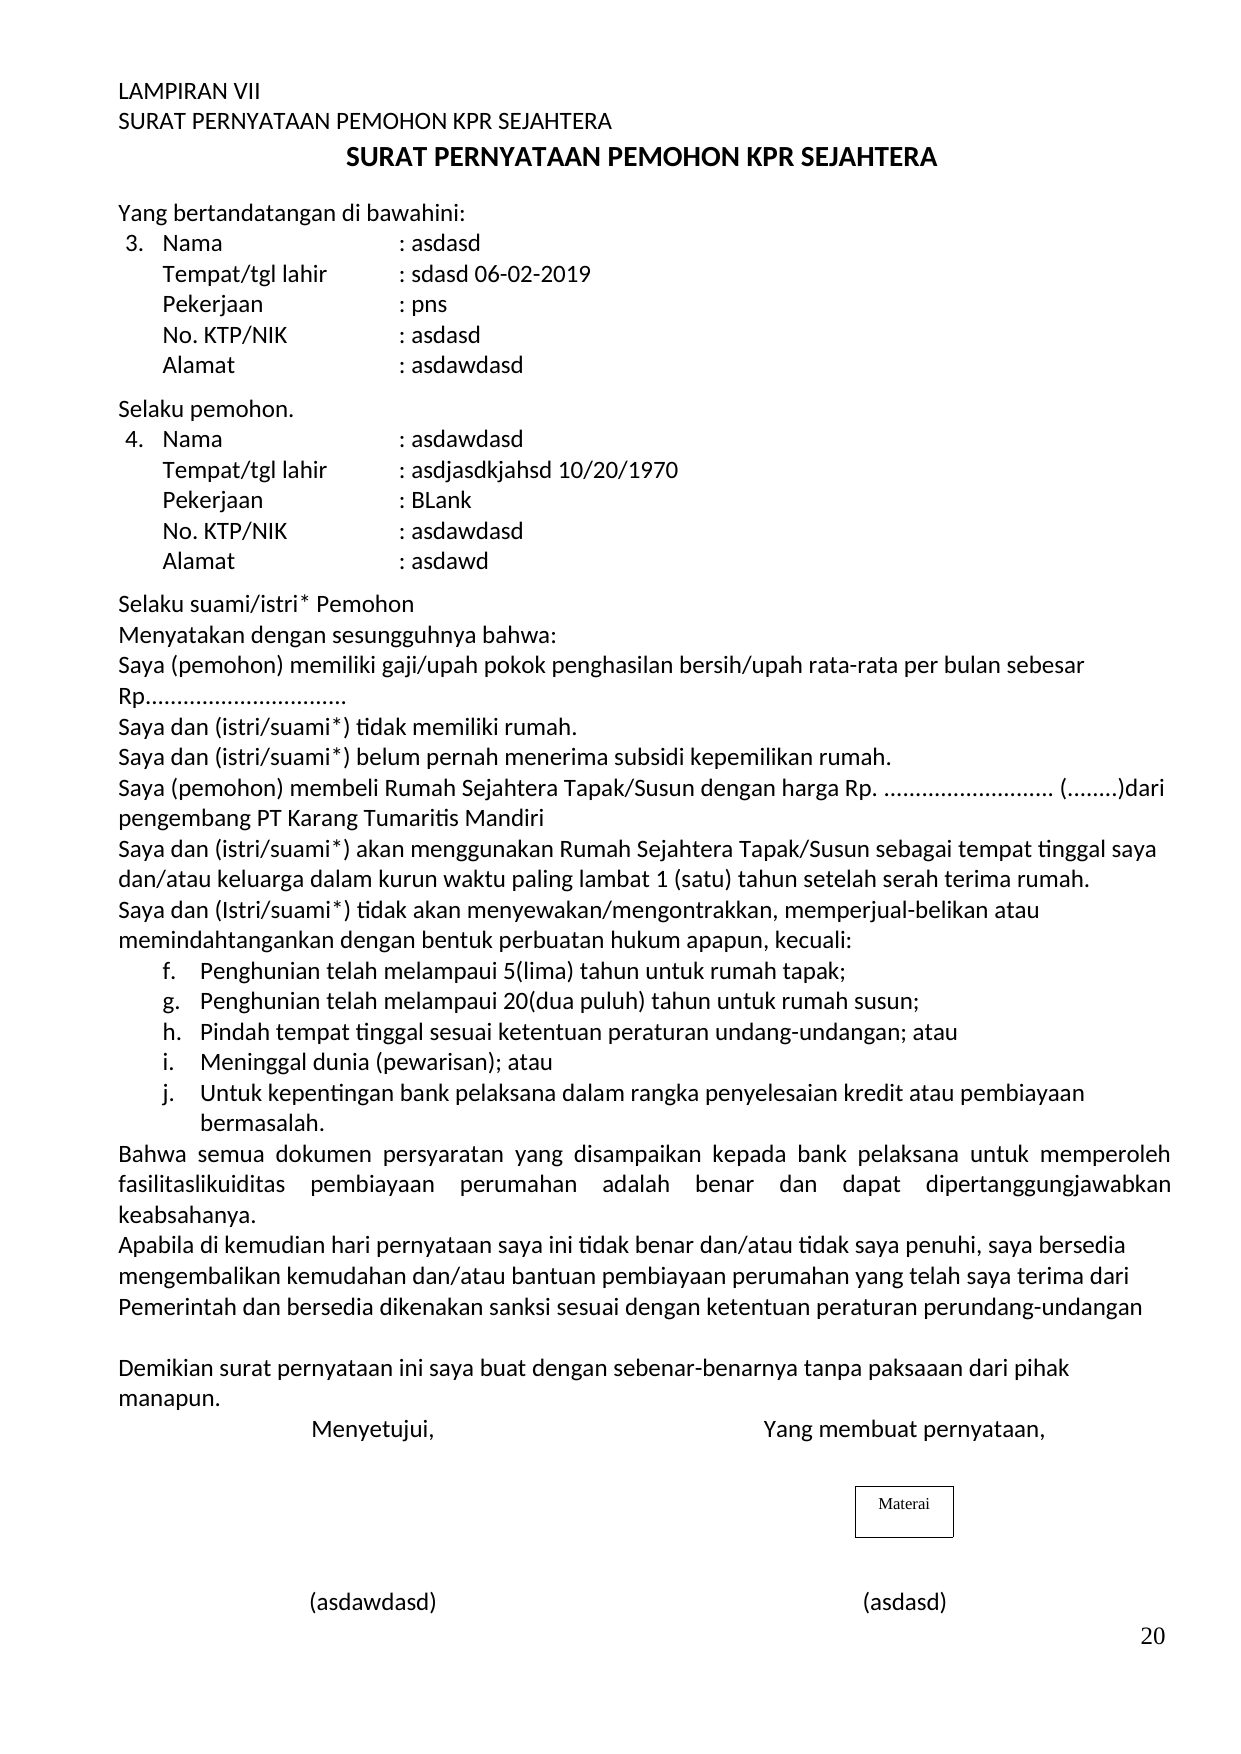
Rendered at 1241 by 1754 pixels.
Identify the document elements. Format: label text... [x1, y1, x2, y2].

table_header Yang membuat pernyataan, (asdasd) [639, 1413, 1171, 1616]
list Nama : asdawdasd [125, 423, 1165, 454]
table_header Menyetujui, (asdawdasd) [107, 1413, 639, 1616]
text Saya (pemohon) membeli Rumah Sejahtera Tapak/Susun dengan harga Rp. ........................... (........)dari pengembang PT Karang Tumaritis Mandiri [118, 772, 1172, 833]
text Saya (pemohon) memiliki gaji/upah pokok penghasilan bersih/upah rata-rata per bulan sebesar Rp................................ [118, 650, 1172, 711]
text Alamat : asdawd [118, 545, 1165, 576]
text Saya dan (istri/suami*) tidak memiliki rumah. [118, 711, 1172, 741]
text Bahwa semua dokumen persyaratan yang disampaikan kepada bank pelaksana untuk memperoleh fasilitaslikuiditas pembiayaan perumahan adalah benar dan dapat dipertanggungjawabkan keabsahanya. [118, 1138, 1172, 1229]
text Menyatakan dengan sesungguhnya bahwa: [118, 619, 1165, 650]
text Tempat/tgl lahir : sdasd 06-02-2019 [118, 258, 1165, 288]
list Pindah tempat tinggal sesuai ketentuan peraturan undang-undangan; atau [162, 1016, 1172, 1046]
text Saya dan (istri/suami*) belum pernah menerima subsidi kepemilikan rumah. [118, 741, 1172, 772]
list Penghunian telah melampaui 20(dua puluh) tahun untuk rumah susun; [162, 985, 1172, 1016]
text Alamat : asdawdasd [118, 349, 1165, 380]
list Untuk kepentingan bank pelaksana dalam rangka penyelesaian kredit atau pembiayaan bermasalah. [162, 1077, 1172, 1138]
text Yang bertandatangan di bawahini: [118, 197, 1165, 227]
text Apabila di kemudian hari pernyataan saya ini tidak benar dan/atau tidak saya penuhi, saya bersedia mengembalikan kemudahan dan/atau bantuan pembiayaan perumahan yang telah saya terima dari Pemerintah dan bersedia dikenakan sanksi sesuai dengan ketentuan peraturan perundang-undangan [118, 1229, 1172, 1321]
list Nama : asdasd [125, 227, 1165, 258]
list Meninggal dunia (pewarisan); atau [162, 1046, 1172, 1077]
text Saya dan (Istri/suami*) tidak akan menyewakan/mengontrakkan, memperjual-belikan atau memindahtangankan dengan bentuk perbuatan hukum apapun, kecuali: [118, 894, 1172, 955]
text SURAT PERNYATAAN PEMOHON KPR SEJAHTERA [118, 106, 1165, 136]
text No. KTP/NIK : asdasd [118, 319, 1165, 349]
text LAMPIRAN VII [118, 75, 1165, 106]
text Pekerjaan : BLank [118, 484, 1165, 515]
text Tempat/tgl lahir : asdjasdkjahsd 10/20/1970 [118, 454, 1165, 484]
text Selaku suami/istri* Pemohon [118, 589, 1165, 619]
list Penghunian telah melampaui 5(lima) tahun untuk rumah tapak; [162, 955, 1172, 985]
text SURAT PERNYATAAN PEMOHON KPR SEJAHTERA [118, 138, 1165, 174]
text Saya dan (istri/suami*) akan menggunakan Rumah Sejahtera Tapak/Susun sebagai tempat tinggal saya dan/atau keluarga dalam kurun waktu paling lambat 1 (satu) tahun setelah serah terima rumah. [118, 833, 1172, 894]
text No. KTP/NIK : asdawdasd [118, 515, 1165, 545]
text Pekerjaan : pns [118, 288, 1165, 319]
text Selaku pemohon. [118, 393, 1165, 423]
list Demikian surat pernyataan ini saya buat dengan sebenar-benarnya tanpa paksaaan dari pihak manapun. [118, 1352, 1165, 1413]
